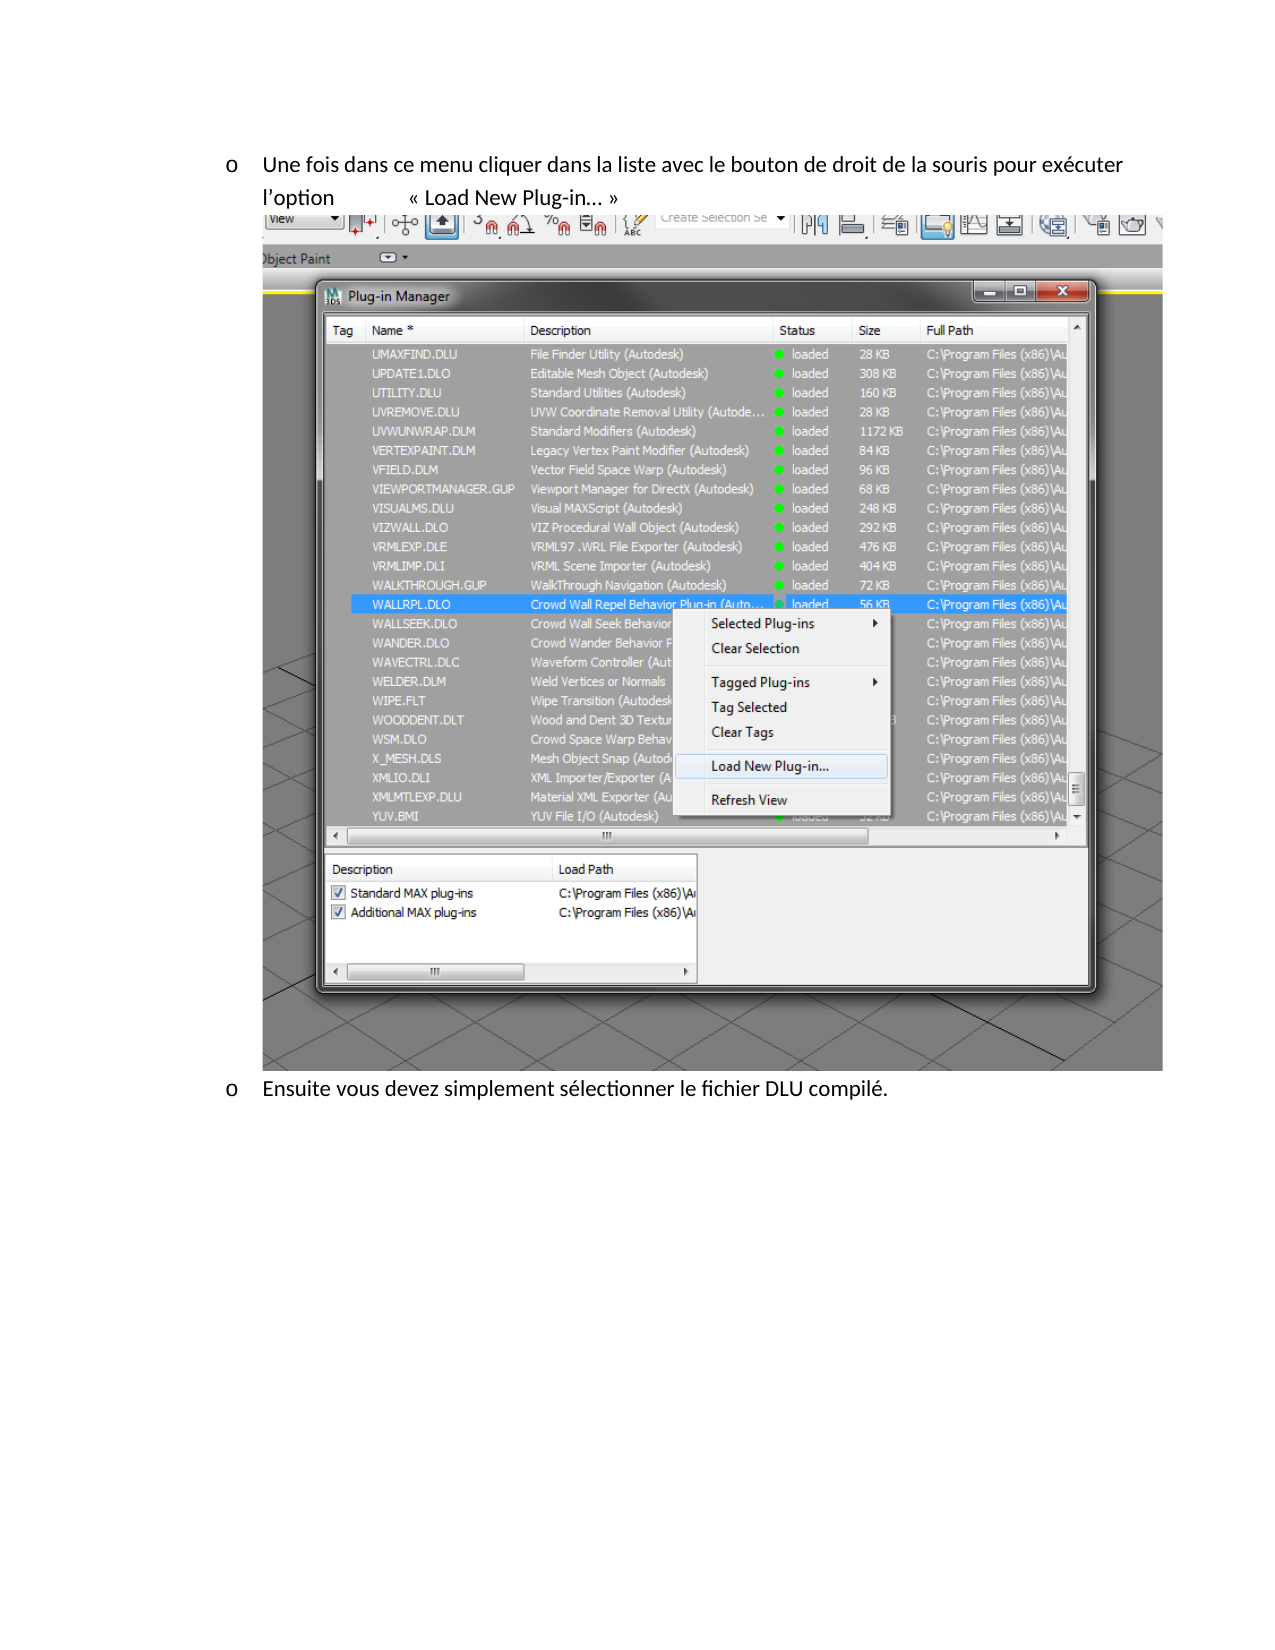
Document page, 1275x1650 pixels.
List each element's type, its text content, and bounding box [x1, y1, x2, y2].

list Ensuite vous devez simplement sélectionner le fichier DLU compilé. [225, 1074, 1162, 1104]
picture [262, 215, 1163, 1071]
